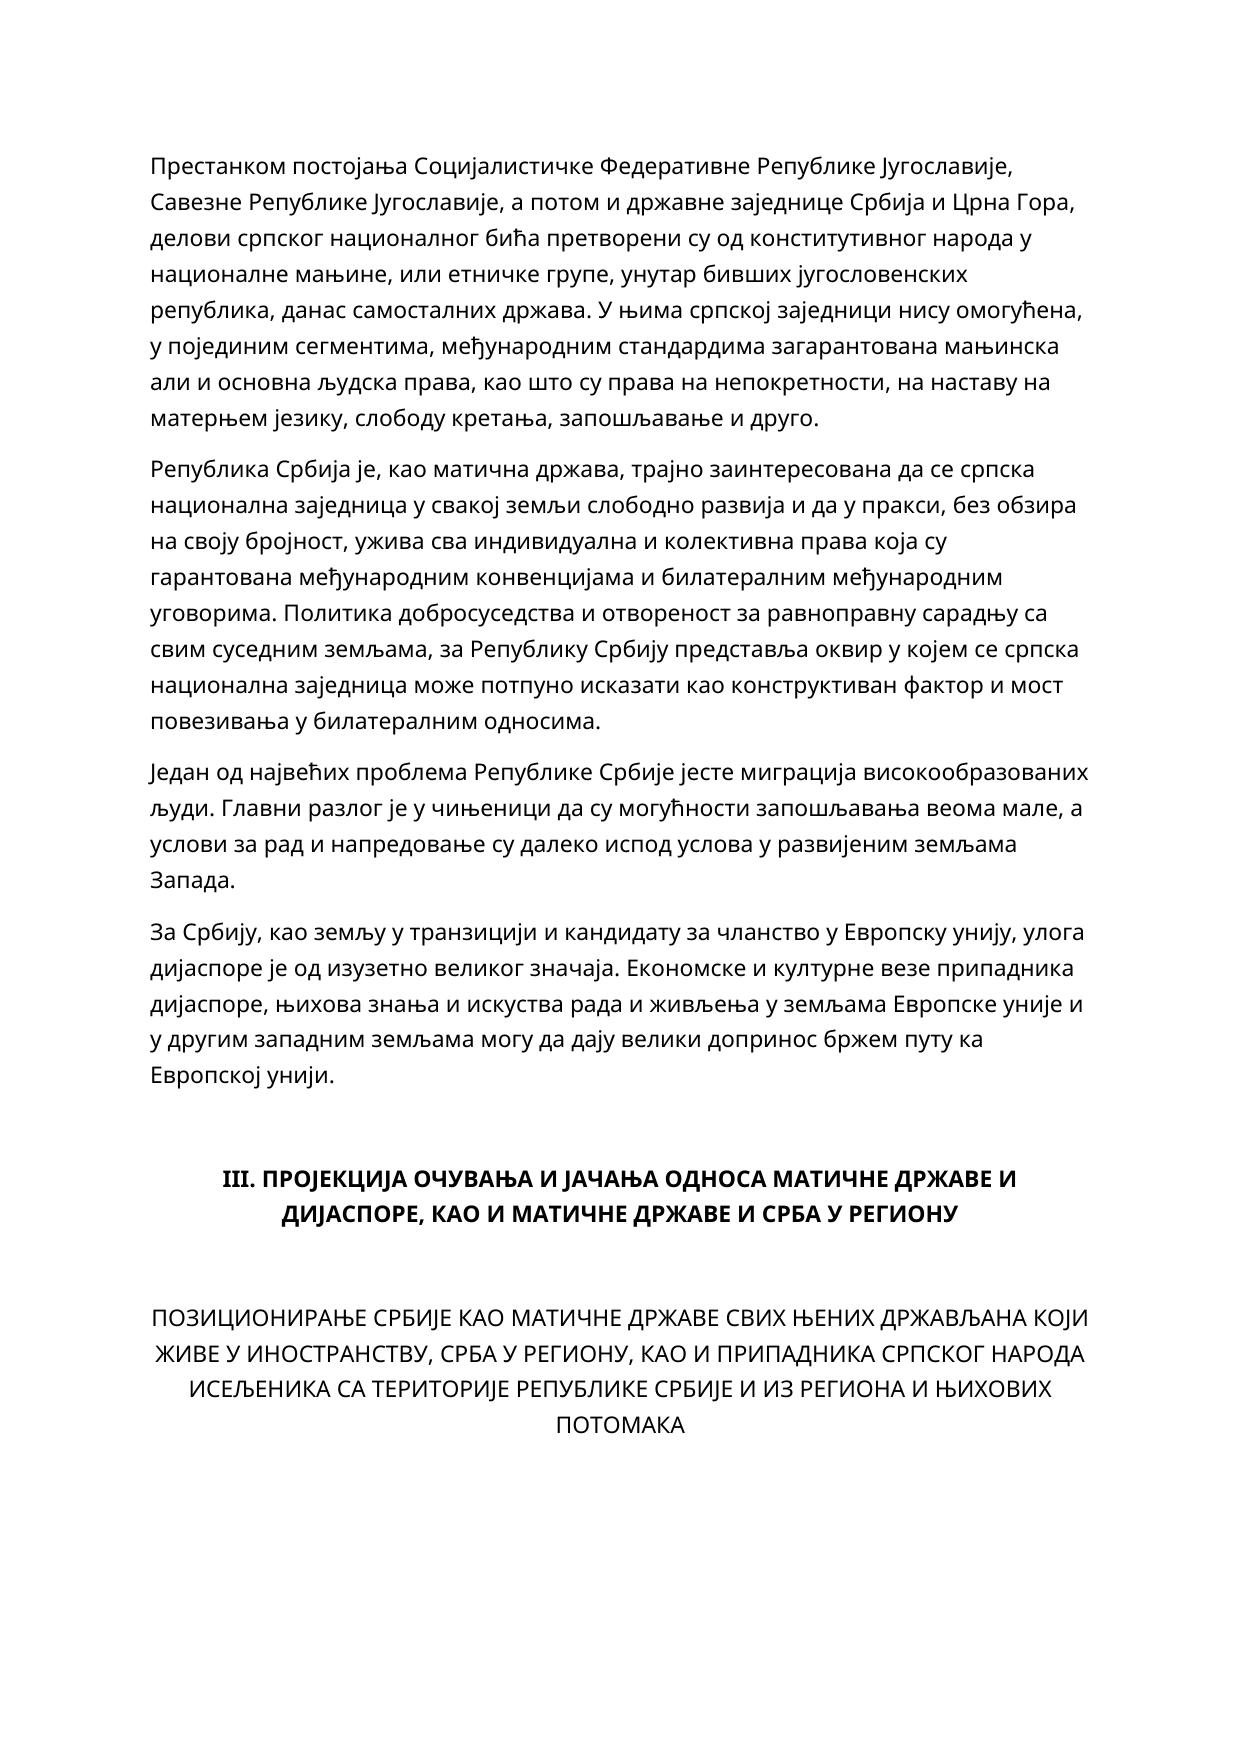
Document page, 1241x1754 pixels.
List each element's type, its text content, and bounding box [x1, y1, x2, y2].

text Престанком постојања Социјалистичке Федеративне Републике Југославије, Савезне Републике Југославије, а потом и државне заједнице Србија и Црна Гора, делови српског националног бића претворени су од конститутивног народа у националне мањине, или етничке групе, унутар бивших југословенских република, данас самосталних држава. У њима српској заједници нису омогућена, у појединим сегментима, међународним стандардима загарантована мањинска али и основна људска права, као што су права на непокретности, на наставу на матерњем језику, слободу кретања, запошљавање и друго. [150, 150, 1090, 433]
text Један од највећих проблема Републике Србије јесте миграција високообразованих људи. Главни разлог је у чињеници да су могућности запошљавања веома мале, а услови за рад и напредовање су далеко испод услова у развијеним земљама Запада. [150, 756, 1090, 895]
text III. ПРОЈЕКЦИЈА ОЧУВАЊА И ЈАЧАЊА ОДНОСА МАТИЧНЕ ДРЖАВЕ И ДИЈАСПОРЕ, КАО И МАТИЧНЕ ДРЖАВЕ И СРБА У РЕГИОНУ [150, 1162, 1090, 1230]
text ПОЗИЦИОНИРАЊЕ СРБИЈЕ КАО МАТИЧНЕ ДРЖАВЕ СВИХ ЊЕНИХ ДРЖАВЉАНА КОЈИ ЖИВЕ У ИНОСТРАНСТВУ, СРБА У РЕГИОНУ, КАО И ПРИПАДНИКА СРПСКОГ НАРОДА ИСЕЉЕНИКА СА ТЕРИТОРИЈЕ РЕПУБЛИКЕ СРБИЈЕ И ИЗ РЕГИОНА И ЊИХОВИХ ПОТОМАКА [150, 1302, 1090, 1441]
text Република Србија је, као матична држава, трајно заинтересована да се српска национална заједница у свакој земљи слободно развија и да у пракси, без обзира на своју бројност, ужива сва индивидуална и колективна права која су гарантована међународним конвенцијама и билатералним међународним уговорима. Политика добросуседства и отвореност за равноправну сарадњу са свим суседним земљама, за Републику Србију представља оквир у којем се српска национална заједница може потпуно исказати као конструктиван фактор и мост повезивања у билатералним односима. [150, 453, 1090, 736]
text За Србију, као земљу у транзицији и кандидату за чланство у Европску унију, улога дијаспоре је од изузетно великог значаја. Економске и културне везе припадника дијаспоре, њихова знања и искуства рада и живљења у земљама Европске уније и у другим западним земљама могу да дају велики допринос бржем путу ка Европској унији. [150, 916, 1090, 1091]
